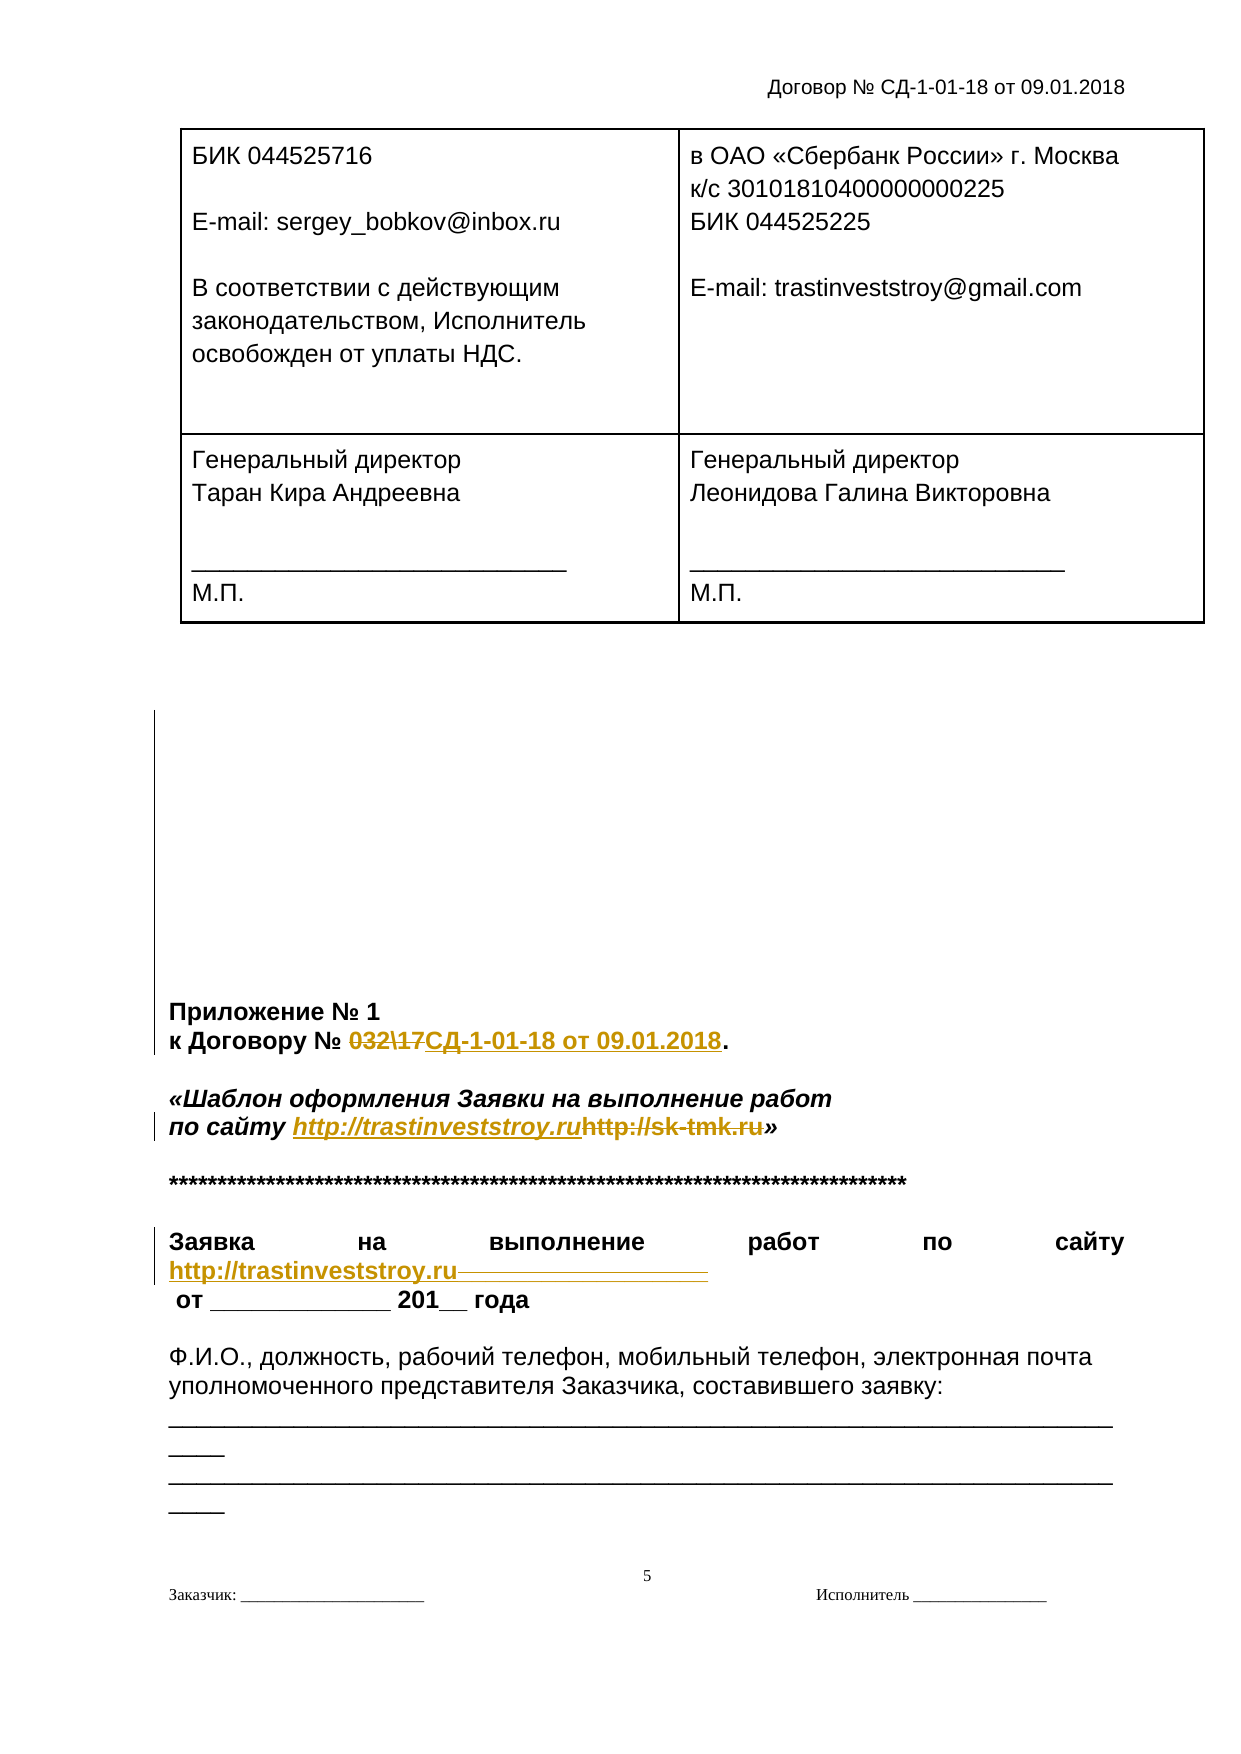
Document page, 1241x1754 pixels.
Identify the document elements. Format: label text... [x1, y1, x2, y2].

text «Шаблон оформления Заявки на выполнение работ [169, 1083, 1125, 1112]
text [169, 1457, 1125, 1515]
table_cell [182, 130, 678, 432]
text к Договору № . [169, 1026, 1125, 1055]
text по сайту » [169, 1112, 1125, 1141]
text **************************************************************************** [169, 1170, 1125, 1198]
text Заявка на выполнение работ по сайту [169, 1227, 1125, 1285]
text от _____________ 201__ года [169, 1285, 1125, 1313]
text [169, 1400, 1125, 1457]
text уполномоченного представителя Заказчика, составившего заявку: [169, 1371, 1125, 1400]
table_cell Генеральный директор Леонидова Галина Викторовна ___________________________ М.П. [680, 435, 1203, 621]
table_cell Генеральный директор Таран Кира Андреевна ___________________________ М.П. [182, 435, 678, 621]
text Ф.И.О., должность, рабочий телефон, мобильный телефон, электронная почта [169, 1342, 1125, 1371]
text Приложение № 1 [169, 997, 1125, 1026]
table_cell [680, 130, 1203, 432]
